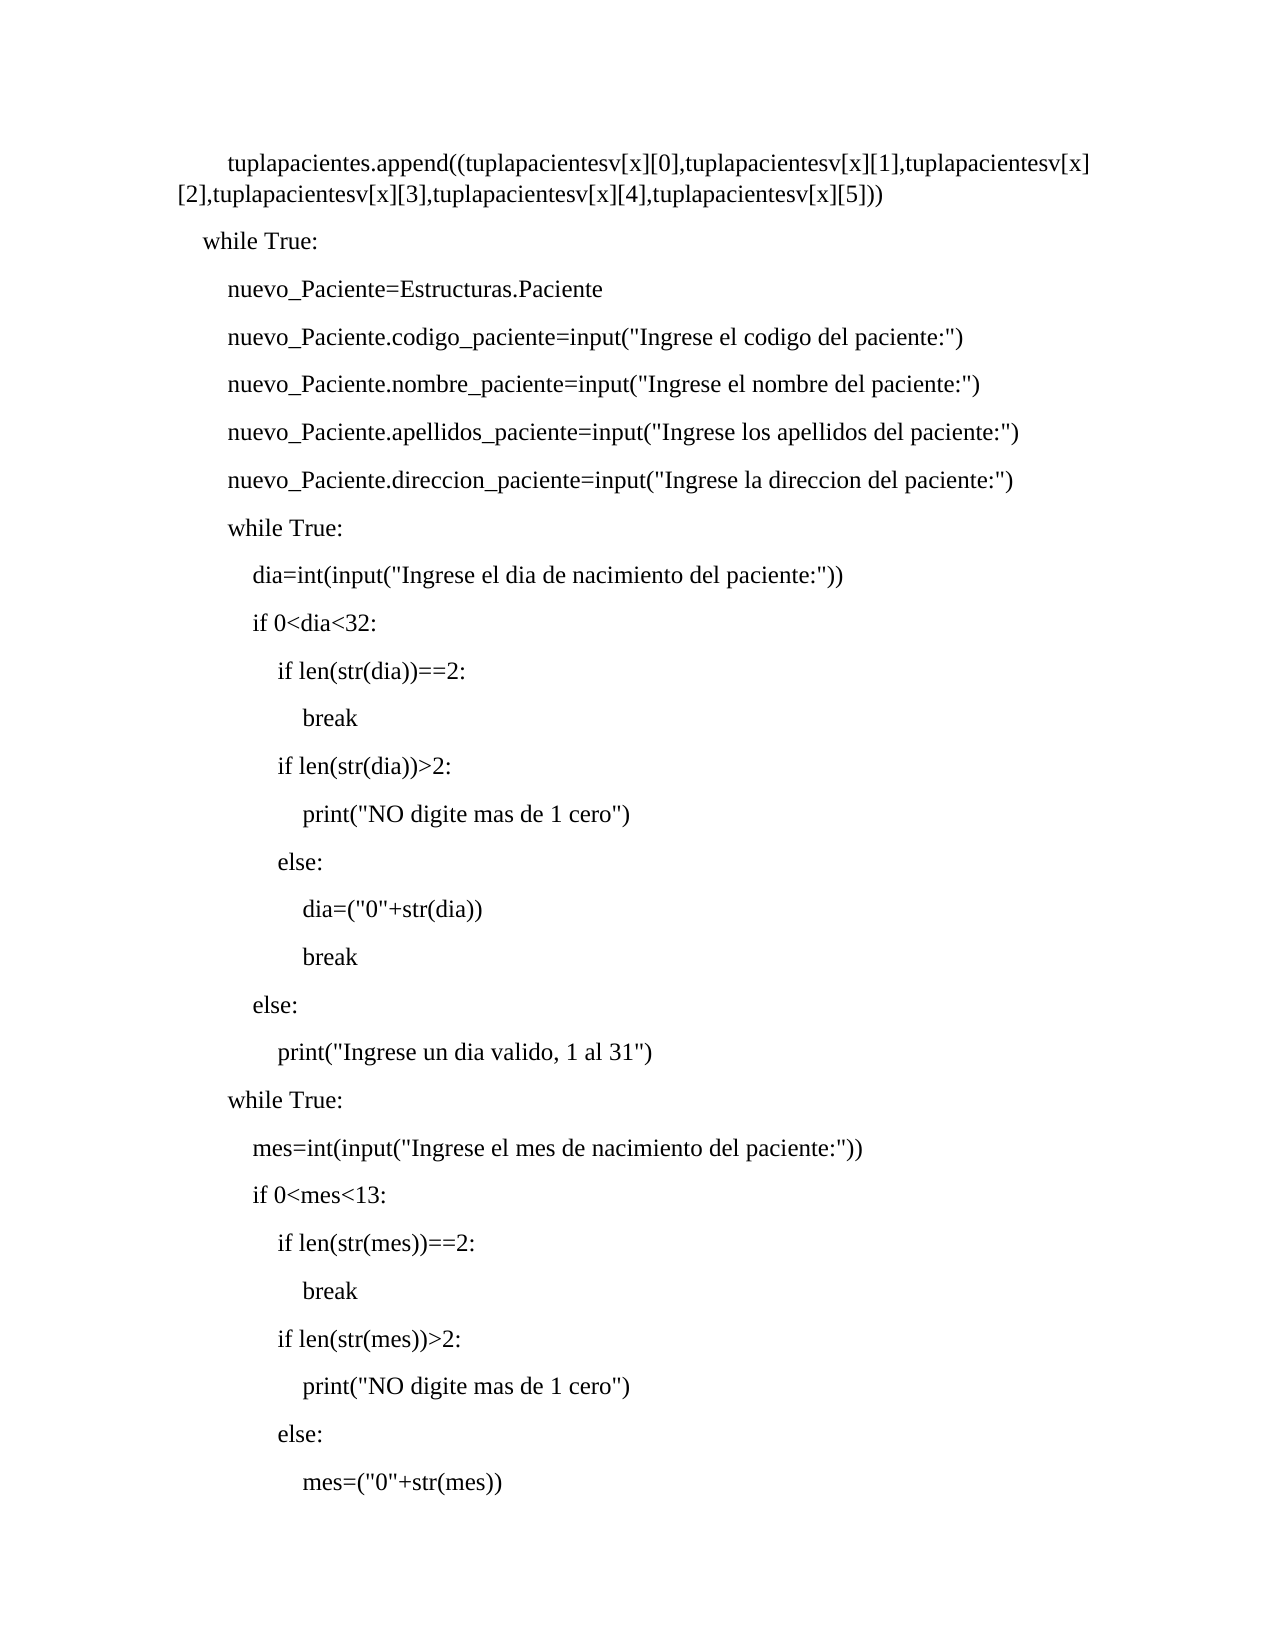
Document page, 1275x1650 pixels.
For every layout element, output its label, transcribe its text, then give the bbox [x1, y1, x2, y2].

text nuevo_Paciente.apellidos_paciente=input("Ingrese los apellidos del paciente:") [177, 417, 1098, 446]
text while True: [177, 513, 1098, 541]
text else: [177, 847, 1098, 875]
text if len(str(mes))==2: [177, 1228, 1098, 1257]
text break [177, 1276, 1098, 1305]
text if 0<mes<13: [177, 1181, 1098, 1209]
text while True: [177, 226, 1098, 255]
text mes=int(input("Ingrese el mes de nacimiento del paciente:")) [177, 1133, 1098, 1162]
text print("NO digite mas de 1 cero") [177, 799, 1098, 828]
text dia=("0"+str(dia)) [177, 894, 1098, 923]
text if len(str(dia))>2: [177, 751, 1098, 780]
text nuevo_Paciente=Estructuras.Paciente [177, 274, 1098, 303]
text mes=("0"+str(mes)) [177, 1467, 1098, 1496]
text else: [177, 990, 1098, 1018]
text nuevo_Paciente.nombre_paciente=input("Ingrese el nombre del paciente:") [177, 369, 1098, 398]
text if len(str(mes))>2: [177, 1324, 1098, 1352]
text else: [177, 1419, 1098, 1448]
text tuplapacientes.append((tuplapacientesv[x][0],tuplapacientesv[x][1],tuplapacientesv[x][2],tuplapacientesv[x][3],tuplapacientesv[x][4],tuplapacientesv[x][5])) [177, 148, 1098, 207]
text while True: [177, 1085, 1098, 1114]
text print("Ingrese un dia valido, 1 al 31") [177, 1037, 1098, 1066]
text nuevo_Paciente.direccion_paciente=input("Ingrese la direccion del paciente:") [177, 465, 1098, 494]
text nuevo_Paciente.codigo_paciente=input("Ingrese el codigo del paciente:") [177, 322, 1098, 351]
text if 0<dia<32: [177, 608, 1098, 637]
text break [177, 703, 1098, 732]
text print("NO digite mas de 1 cero") [177, 1371, 1098, 1400]
text dia=int(input("Ingrese el dia de nacimiento del paciente:")) [177, 560, 1098, 589]
text break [177, 942, 1098, 971]
text if len(str(dia))==2: [177, 656, 1098, 684]
